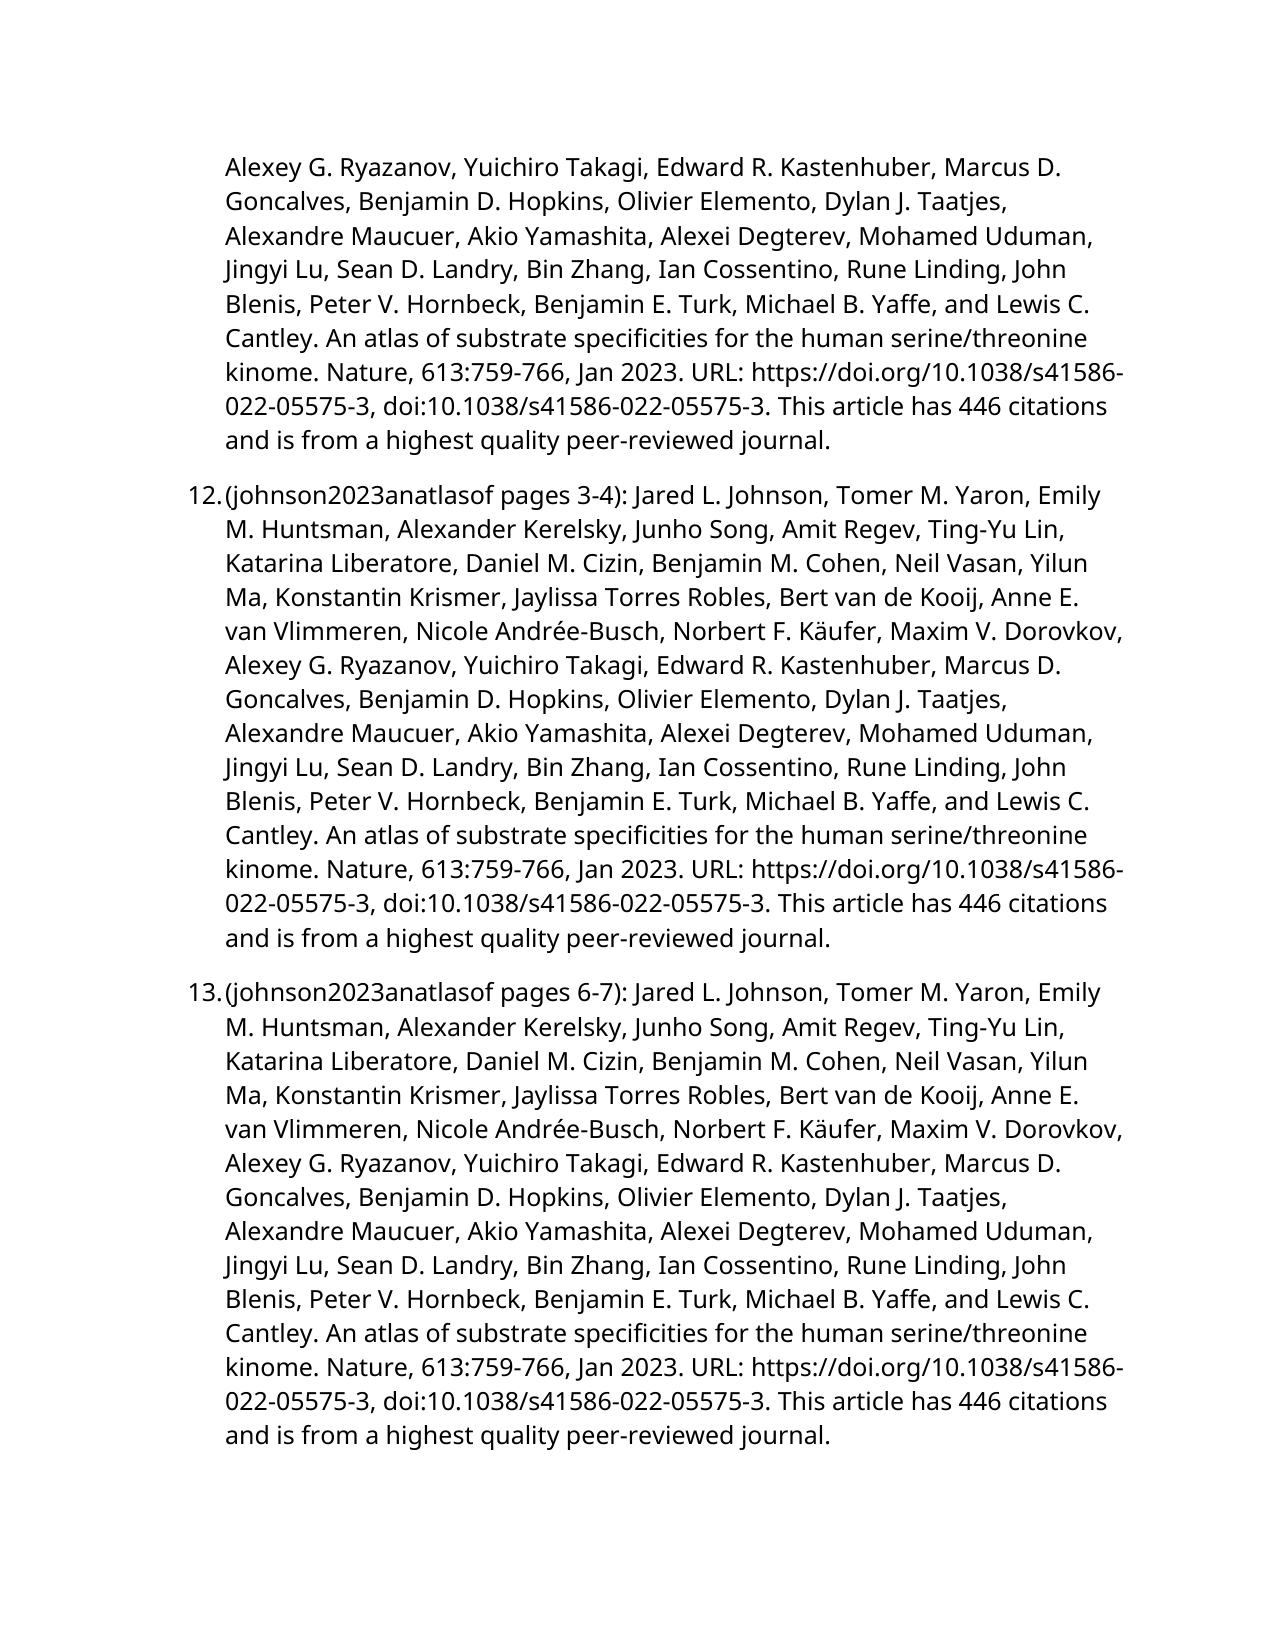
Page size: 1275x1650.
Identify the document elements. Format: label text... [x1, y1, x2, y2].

list (johnson2023anatlasof pages 6-7): Jared L. Johnson, Tomer M. Yaron, Emily M. Huntsman, Alexander Kerelsky, Junho Song, Amit Regev, Ting-Yu Lin, Katarina Liberatore, Daniel M. Cizin, Benjamin M. Cohen, Neil Vasan, Yilun Ma, Konstantin Krismer, Jaylissa Torres Robles, Bert van de Kooij, Anne E. van Vlimmeren, Nicole Andrée-Busch, Norbert F. Käufer, Maxim V. Dorovkov, Alexey G. Ryazanov, Yuichiro Takagi, Edward R. Kastenhuber, Marcus D. Goncalves, Benjamin D. Hopkins, Olivier Elemento, Dylan J. Taatjes, Alexandre Maucuer, Akio Yamashita, Alexei Degterev, Mohamed Uduman, Jingyi Lu, Sean D. Landry, Bin Zhang, Ian Cossentino, Rune Linding, John Blenis, Peter V. Hornbeck, Benjamin E. Turk, Michael B. Yaffe, and Lewis C. Cantley. An atlas of substrate specificities for the human serine/threonine kinome. Nature, 613:759-766, Jan 2023. URL: https://doi.org/10.1038/s41586-022-05575-3, doi:10.1038/s41586-022-05575-3. This article has 446 citations and is from a highest quality peer-reviewed journal. [187, 975, 1125, 1452]
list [187, 150, 1125, 457]
list (johnson2023anatlasof pages 3-4): Jared L. Johnson, Tomer M. Yaron, Emily M. Huntsman, Alexander Kerelsky, Junho Song, Amit Regev, Ting-Yu Lin, Katarina Liberatore, Daniel M. Cizin, Benjamin M. Cohen, Neil Vasan, Yilun Ma, Konstantin Krismer, Jaylissa Torres Robles, Bert van de Kooij, Anne E. van Vlimmeren, Nicole Andrée-Busch, Norbert F. Käufer, Maxim V. Dorovkov, Alexey G. Ryazanov, Yuichiro Takagi, Edward R. Kastenhuber, Marcus D. Goncalves, Benjamin D. Hopkins, Olivier Elemento, Dylan J. Taatjes, Alexandre Maucuer, Akio Yamashita, Alexei Degterev, Mohamed Uduman, Jingyi Lu, Sean D. Landry, Bin Zhang, Ian Cossentino, Rune Linding, John Blenis, Peter V. Hornbeck, Benjamin E. Turk, Michael B. Yaffe, and Lewis C. Cantley. An atlas of substrate specificities for the human serine/threonine kinome. Nature, 613:759-766, Jan 2023. URL: https://doi.org/10.1038/s41586-022-05575-3, doi:10.1038/s41586-022-05575-3. This article has 446 citations and is from a highest quality peer-reviewed journal. [187, 477, 1125, 954]
